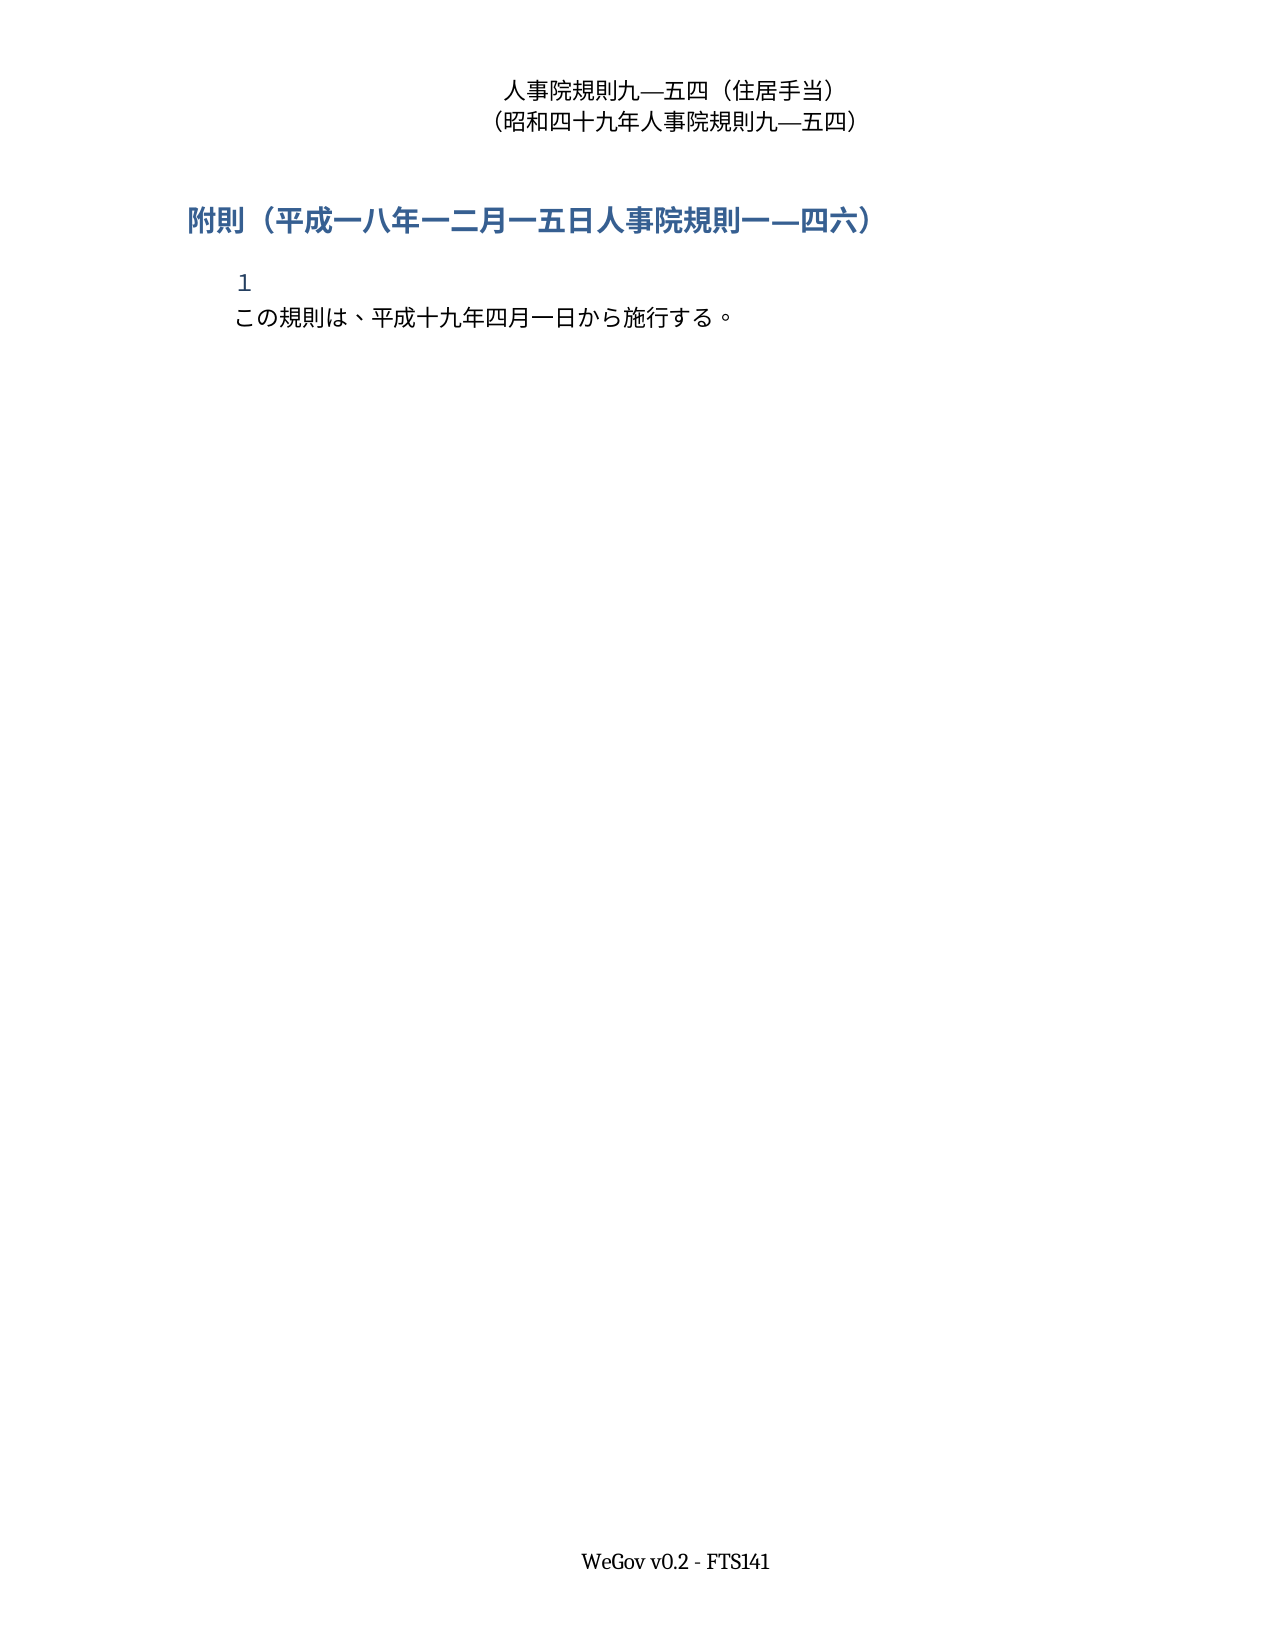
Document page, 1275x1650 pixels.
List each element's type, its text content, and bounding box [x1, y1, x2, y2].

subtitle １ [233, 266, 1087, 298]
text この規則は、平成十九年四月一日から施行する。 [233, 302, 1087, 334]
subtitle 附則（平成一八年一二月一五日人事院規則一―四六） [187, 200, 1087, 240]
